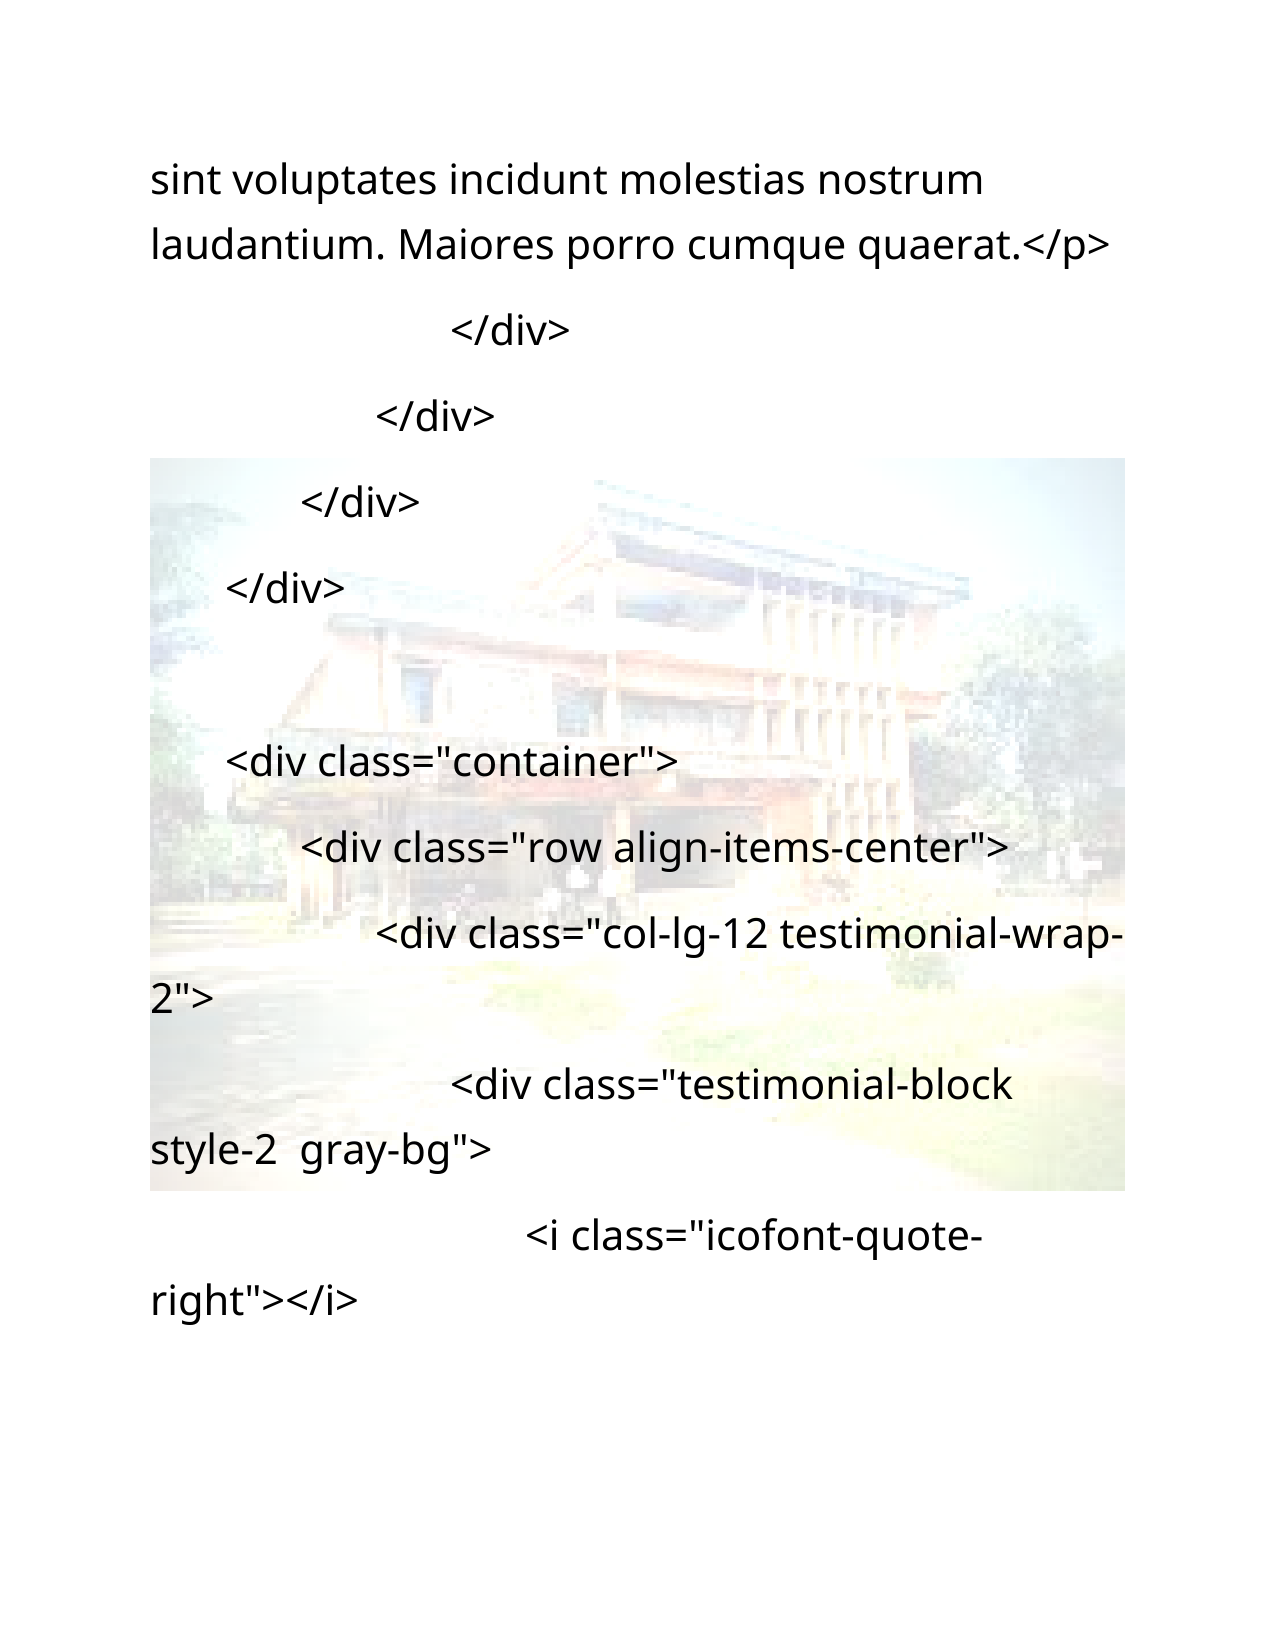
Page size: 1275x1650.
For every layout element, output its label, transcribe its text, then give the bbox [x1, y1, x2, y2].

text </div> [150, 301, 1125, 358]
text <i class="icofont-quote-right"></i> [150, 1206, 1125, 1328]
text <div class="col-lg-12 testimonial-wrap-2"> [150, 903, 1125, 1026]
text </div> [150, 559, 1125, 616]
text <div class="testimonial-block style-2 gray-bg"> [150, 1055, 1125, 1177]
text <div class="row align-items-center"> [150, 817, 1125, 874]
text <div class="container"> [150, 731, 1125, 788]
text </div> [150, 387, 1125, 444]
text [150, 150, 1125, 272]
text </div> [150, 473, 1125, 530]
